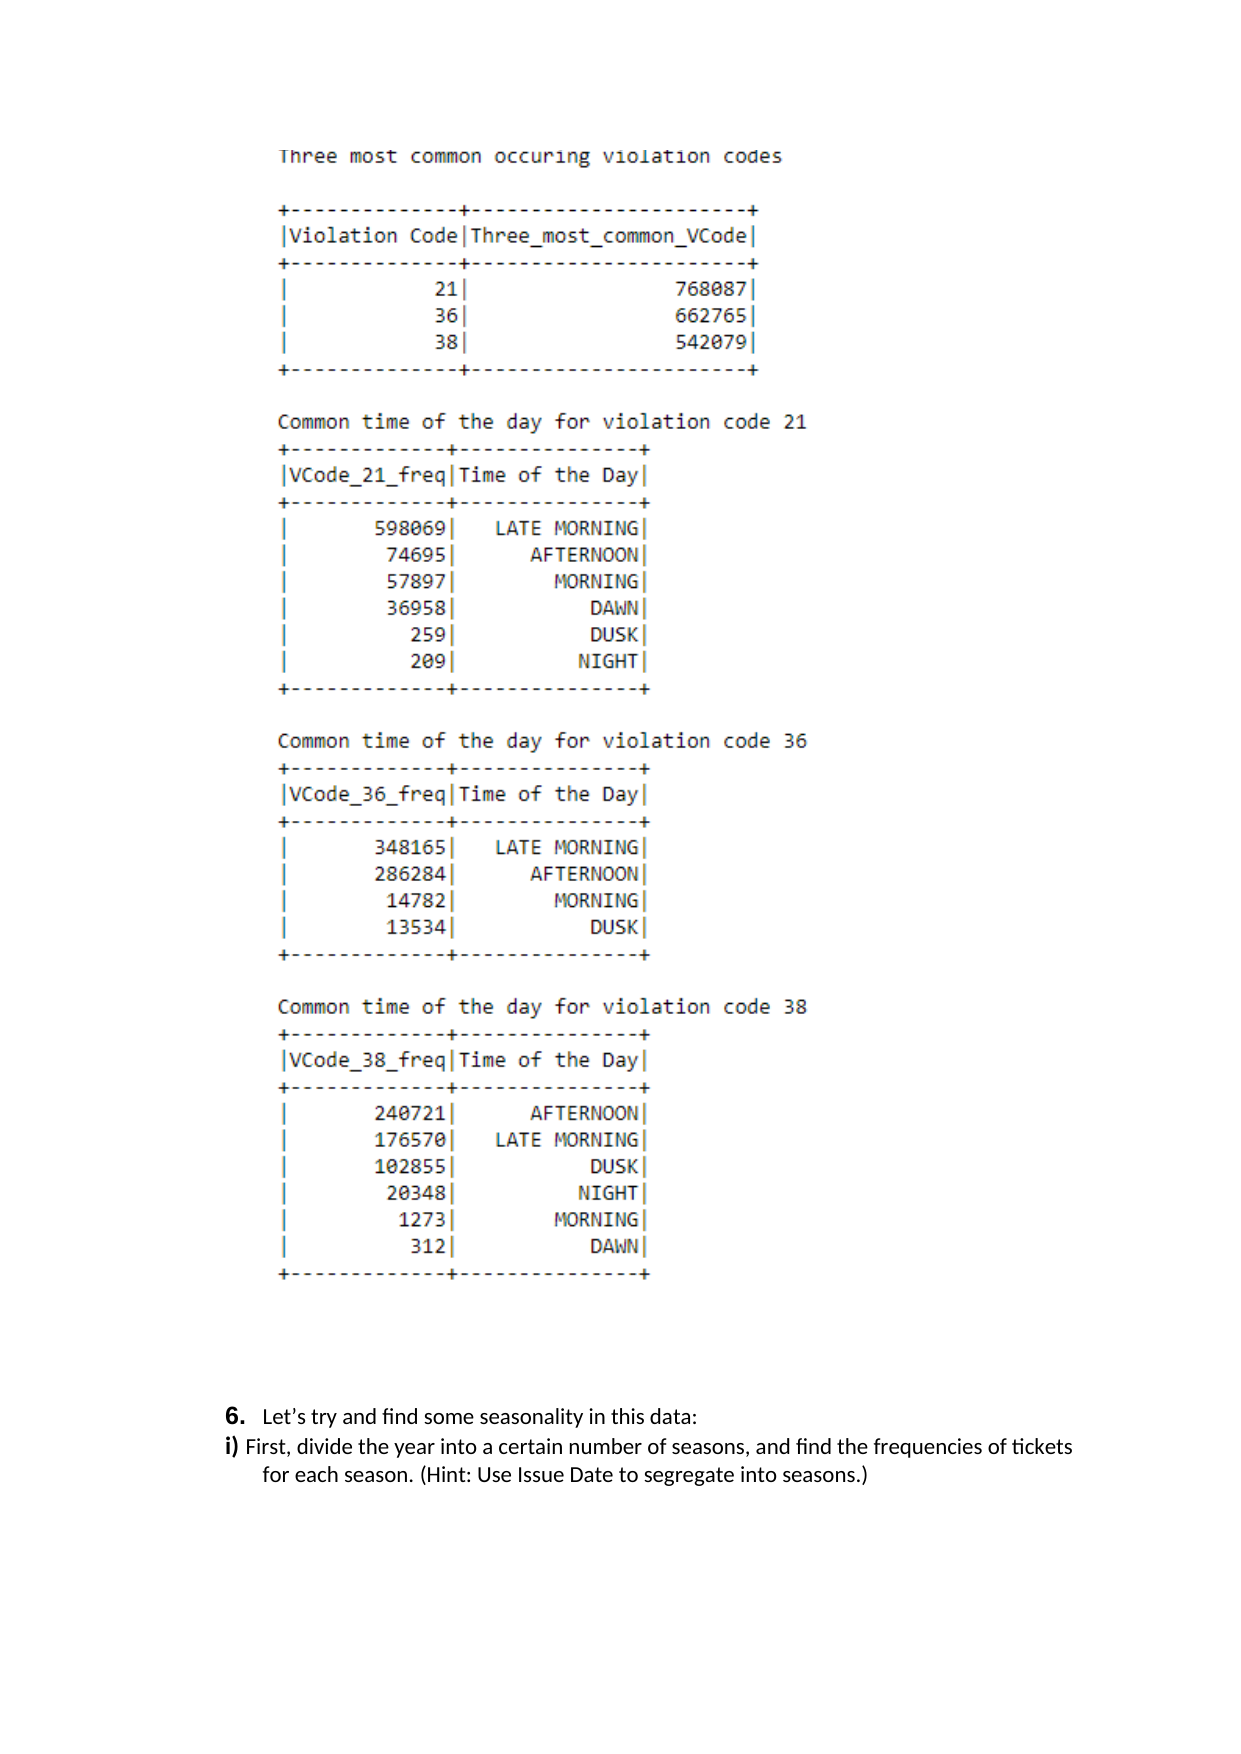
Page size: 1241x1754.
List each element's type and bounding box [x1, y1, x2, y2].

picture [276, 150, 831, 1283]
